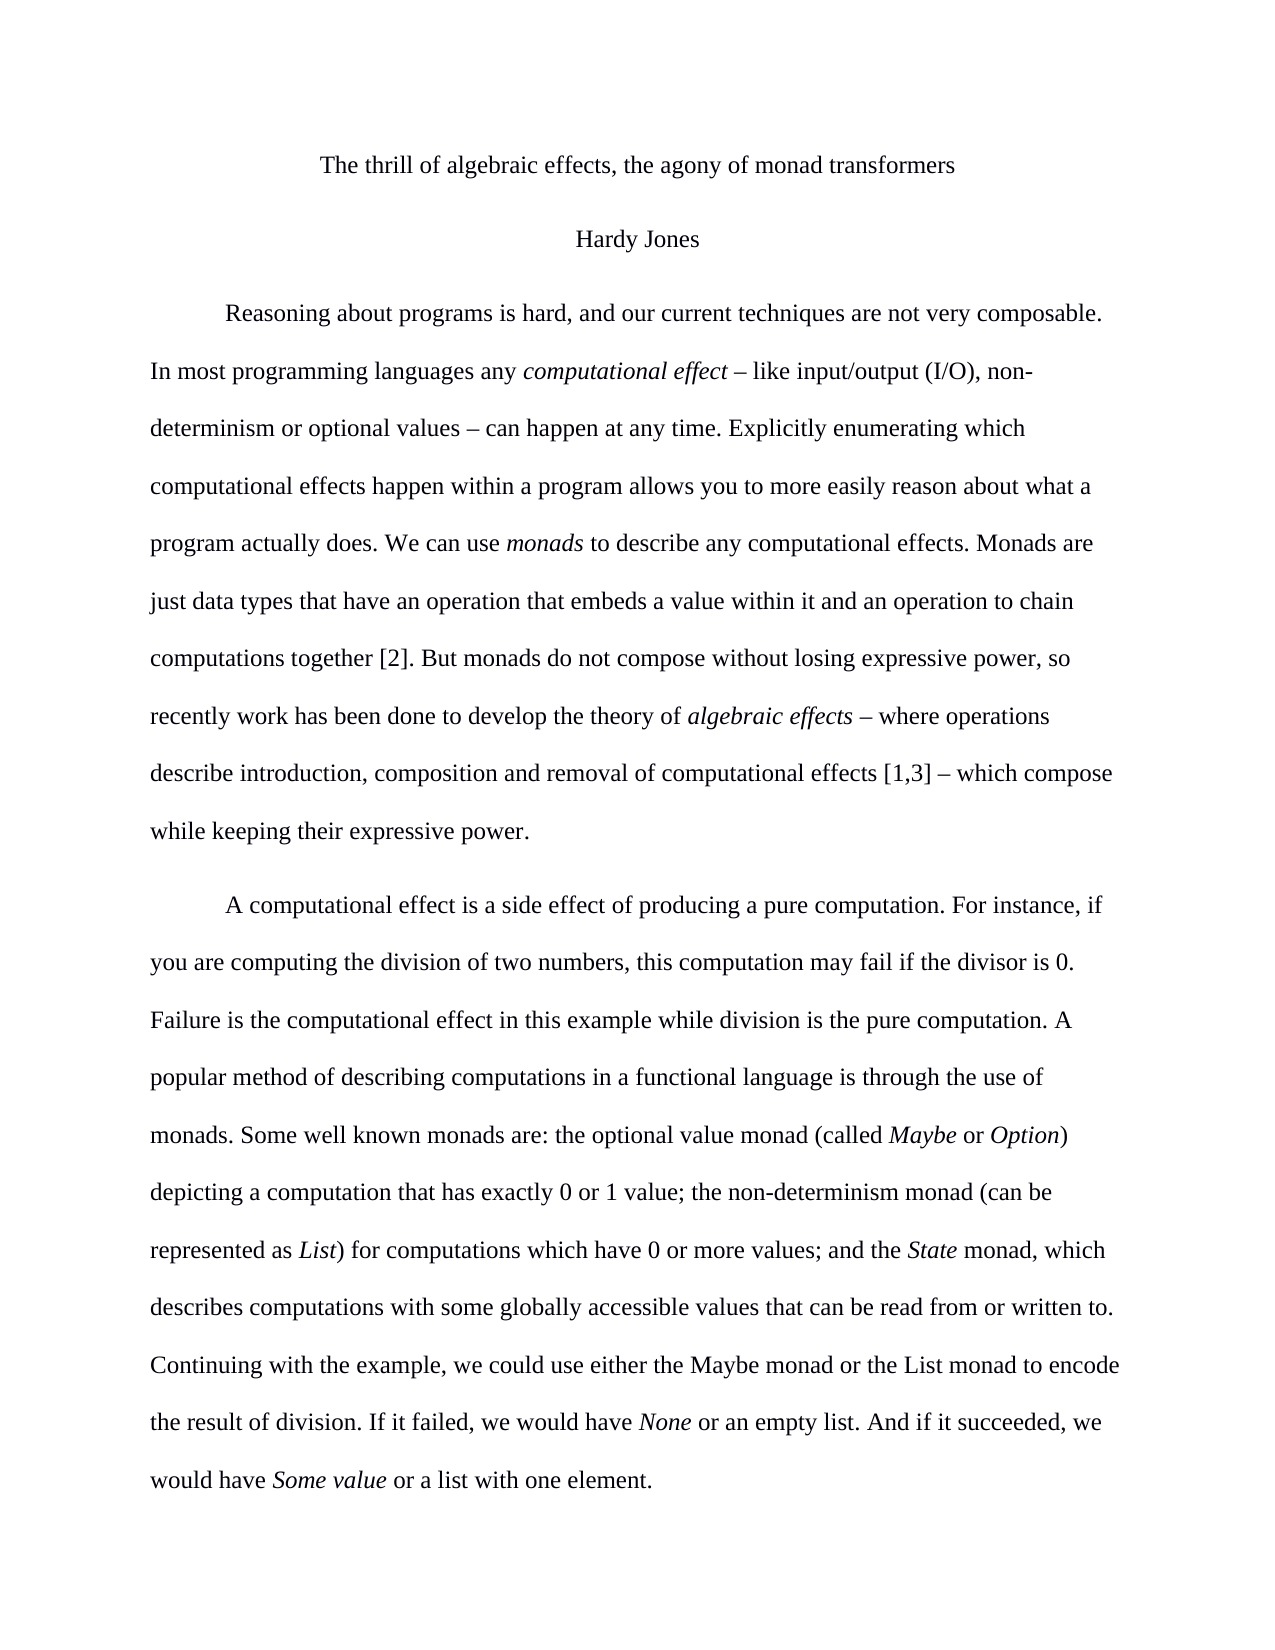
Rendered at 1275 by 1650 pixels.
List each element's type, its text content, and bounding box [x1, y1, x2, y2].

text Reasoning about programs is hard, and our current techniques are not very composable. In most programming languages any computational effect – like input/output (I/O), non-determinism or optional values – can happen at any time. Explicitly enumerating which computational effects happen within a program allows you to more easily reason about what a program actually does. We can use monads to describe any computational effects. Monads are just data types that have an operation that embeds a value within it and an operation to chain computations together [2]. But monads do not compose without losing expressive power, so recently work has been done to develop the theory of algebraic effects – where operations describe introduction, composition and removal of computational effects [1,3] – which compose while keeping their expressive power. [150, 298, 1125, 844]
text Hardy Jones [150, 224, 1125, 253]
text The thrill of algebraic effects, the agony of monad transformers [150, 150, 1125, 179]
text A computational effect is a side effect of producing a pure computation. For instance, if you are computing the division of two numbers, this computation may fail if the divisor is 0. Failure is the computational effect in this example while division is the pure computation. A popular method of describing computations in a functional language is through the use of monads. Some well known monads are: the optional value monad (called Maybe or Option) depicting a computation that has exactly 0 or 1 value; the non-determinism monad (can be represented as List) for computations which have 0 or more values; and the State monad, which describes computations with some globally accessible values that can be read from or written to. Continuing with the example, we could use either the Maybe monad or the List monad to encode the result of division. If it failed, we would have None or an empty list. And if it succeeded, we would have Some value or a list with one element. [150, 890, 1125, 1494]
